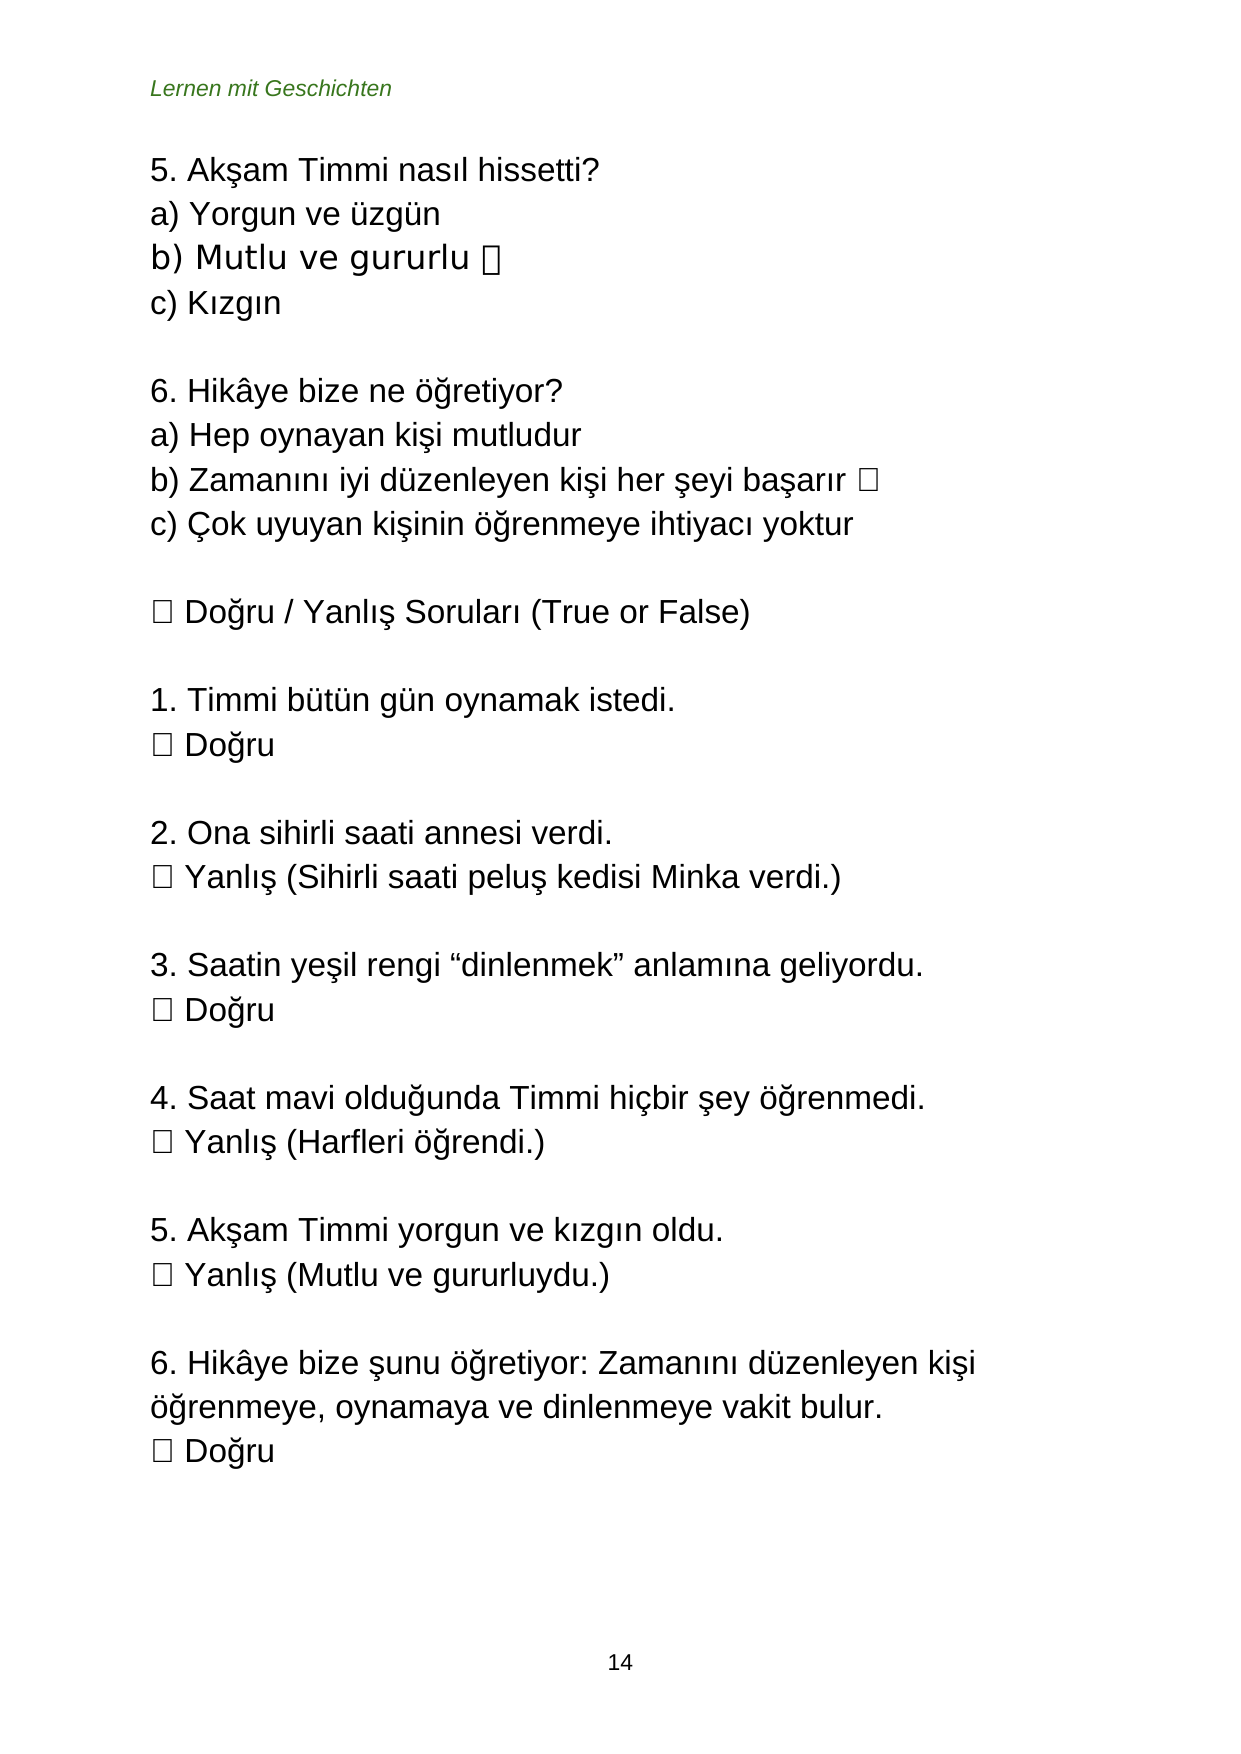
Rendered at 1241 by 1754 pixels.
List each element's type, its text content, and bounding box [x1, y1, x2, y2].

text ✅ Doğru [150, 1431, 1090, 1470]
text 6. Hikâye bize ne öğretiyor? [150, 371, 1090, 410]
text 5. Akşam Timmi yorgun ve kızgın oldu. [150, 1210, 1090, 1249]
text ✅ Doğru [150, 989, 1090, 1028]
text 2. Ona sihirli saati annesi verdi. [150, 813, 1090, 851]
text 1. Timmi bütün gün oynamak istedi. [150, 680, 1090, 719]
text c) Çok uyuyan kişinin öğrenmeye ihtiyacı yoktur [150, 504, 1090, 542]
text 5. Akşam Timmi nasıl hissetti? [150, 150, 1090, 188]
text ❌ Yanlış (Harfleri öğrendi.) [150, 1122, 1090, 1161]
text c) Kızgın [150, 283, 1090, 321]
text ✅ Doğru [150, 724, 1090, 763]
text 3. Saatin yeşil rengi “dinlenmek” anlamına geliyordu. [150, 945, 1090, 984]
text b) Mutlu ve gururlu ✅ [150, 238, 1090, 277]
text ❌ Yanlış (Mutlu ve gururluydu.) [150, 1254, 1090, 1293]
text 4. Saat mavi olduğunda Timmi hiçbir şey öğrenmedi. [150, 1078, 1090, 1116]
text ❌ Yanlış (Sihirli saati peluş kedisi Minka verdi.) [150, 857, 1090, 896]
text b) Zamanını iyi düzenleyen kişi her şeyi başarır ✅ [150, 459, 1090, 498]
text a) Hep oynayan kişi mutludur [150, 415, 1090, 454]
text a) Yorgun ve üzgün [150, 194, 1090, 233]
text 📝 Doğru / Yanlış Soruları (True or False) [150, 592, 1090, 631]
text 6. Hikâye bize şunu öğretiyor: Zamanını düzenleyen kişi öğrenmeye, oynamaya ve dinlenmeye vakit bulur. [150, 1343, 1090, 1426]
